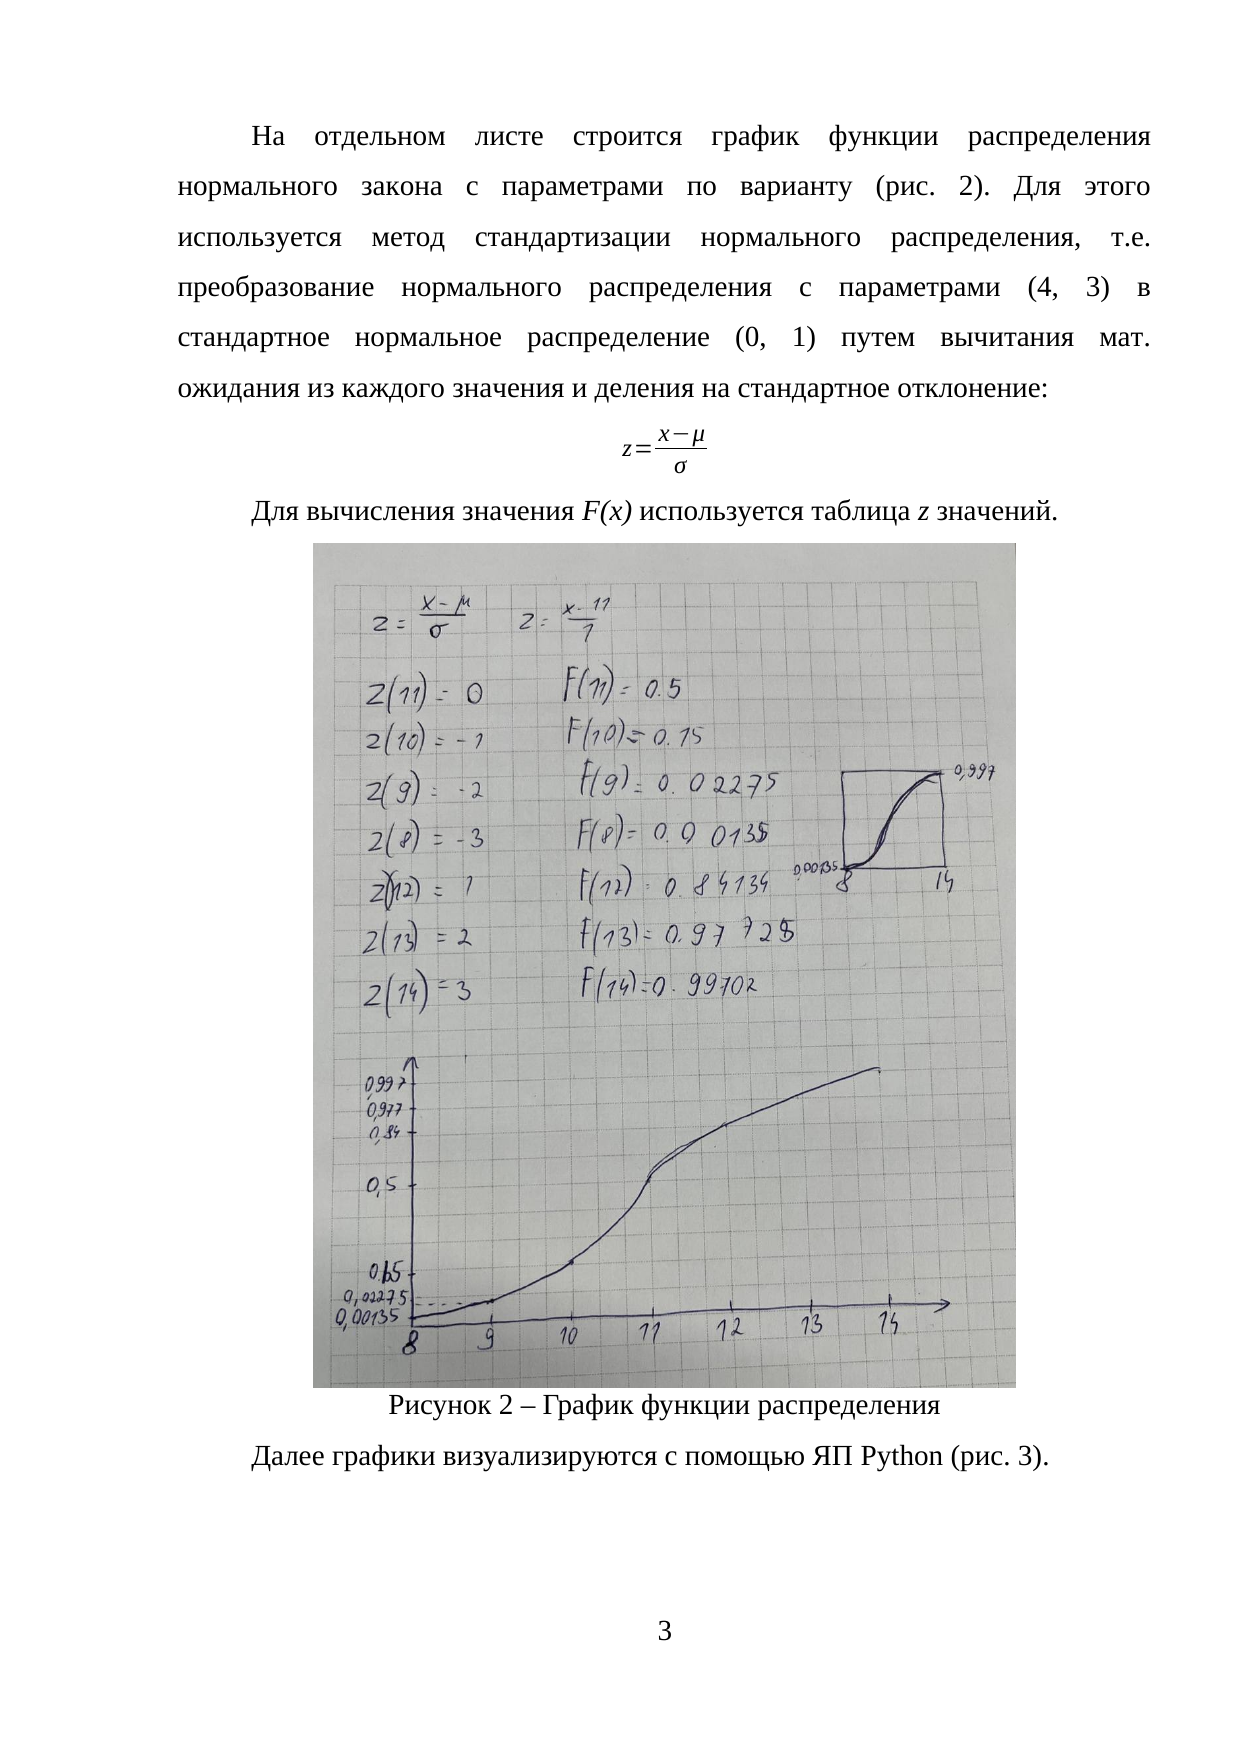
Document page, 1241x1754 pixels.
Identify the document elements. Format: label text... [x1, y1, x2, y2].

text На отдельном листе строится график функции распределения нормального закона с параметрами по варианту (рис. 2). Для этого используется метод стандартизации нормального распределения, т.е. преобразование нормального распределения с параметрами (4, 3) в стандартное нормальное распределение (0, 1) путем вычитания мат. ожидания из каждого значения и деления на стандартное отклонение: [177, 118, 1152, 403]
text Далее графики визуализируются с помощью ЯП Python (рис. 3). [177, 1438, 1152, 1471]
text Рисунок 2 – График функции распределения [177, 1387, 1152, 1421]
picture [313, 543, 1016, 1388]
text Для вычисления значения F(x) используется таблица z значений. [177, 493, 1152, 527]
